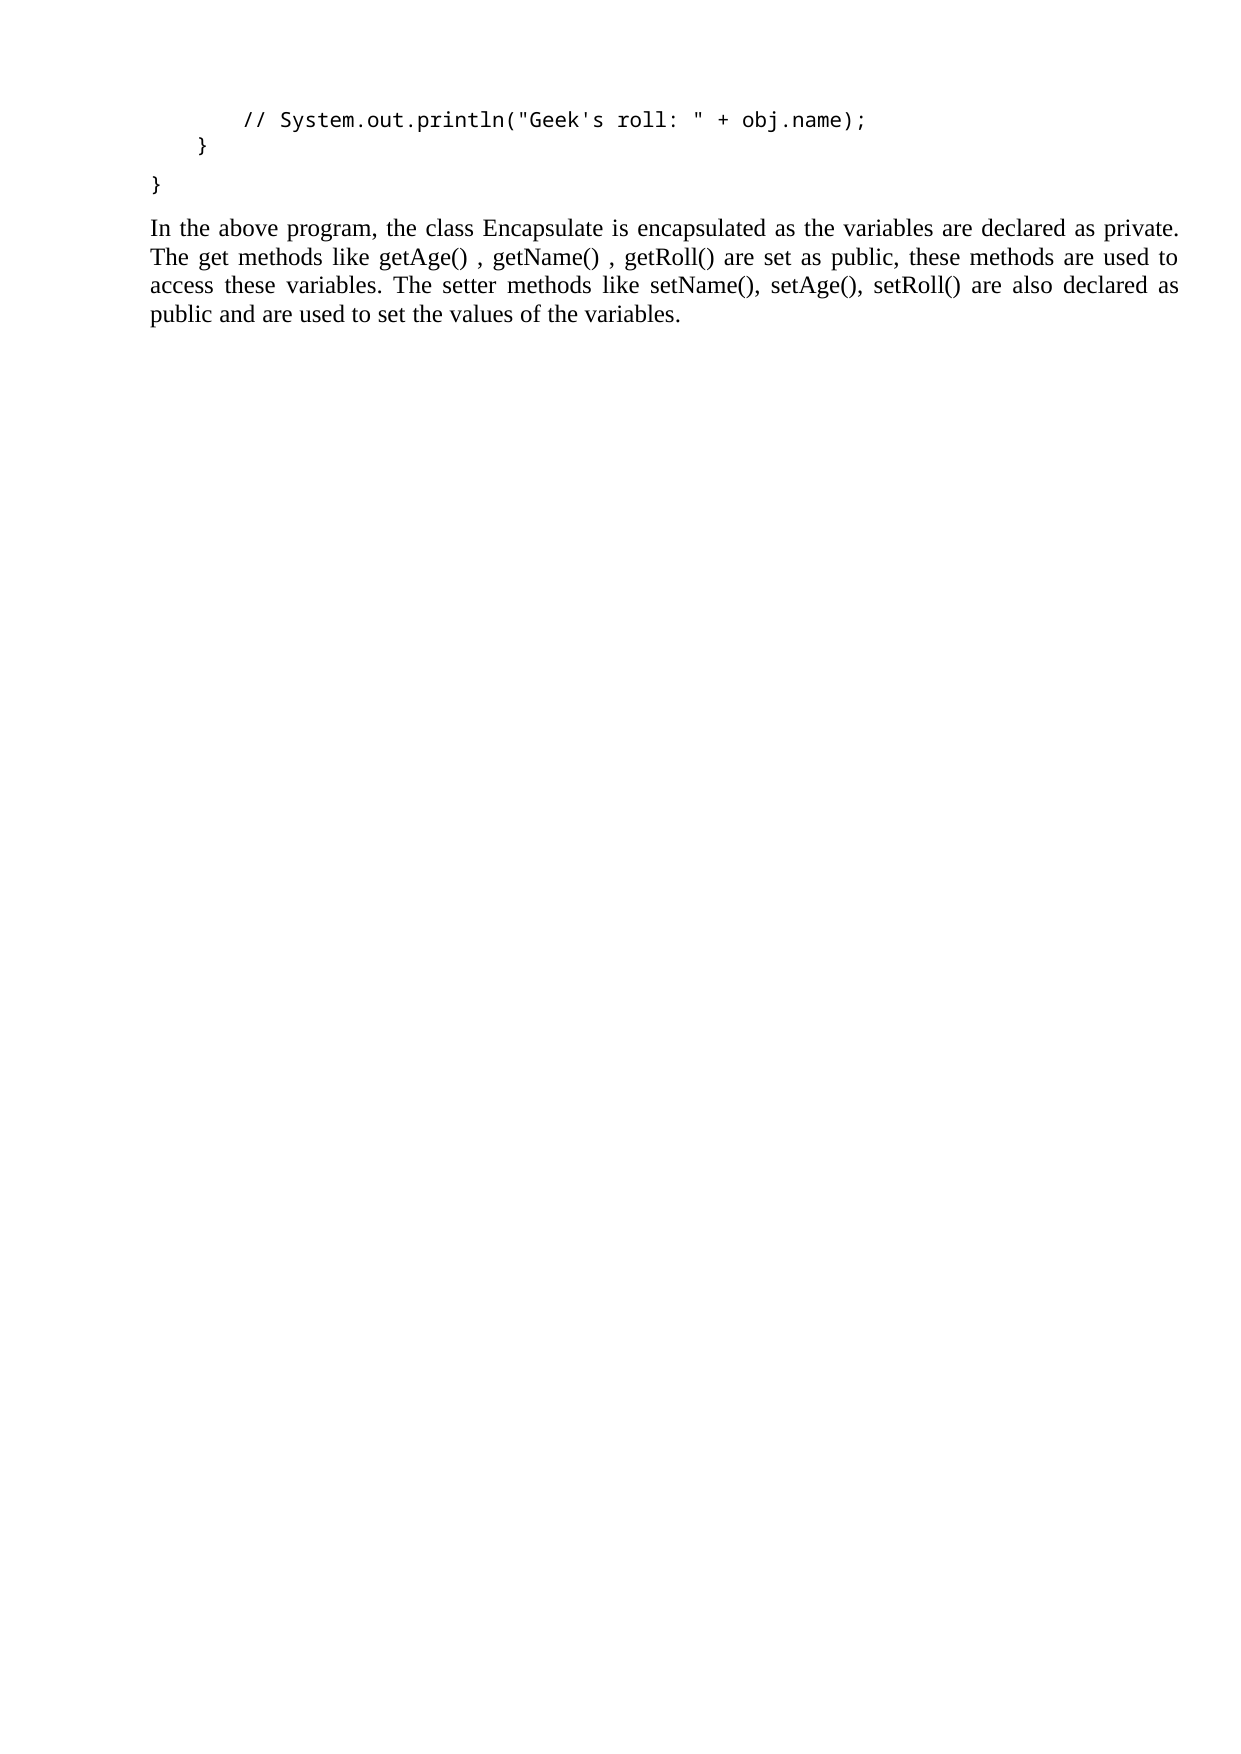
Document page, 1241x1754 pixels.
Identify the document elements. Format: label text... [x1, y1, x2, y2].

text In the above program, the class Encapsulate is encapsulated as the variables are declared as private. The get methods like getAge() , getName() , getRoll() are set as public, these methods are used to access these variables. The setter methods like setName(), setAge(), setRoll() are also declared as public and are used to set the values of the variables. [150, 213, 1180, 328]
text } [196, 133, 1192, 157]
text } [150, 169, 1192, 198]
text // System.out.println("Geek's roll: " + obj.name); [242, 108, 1192, 133]
